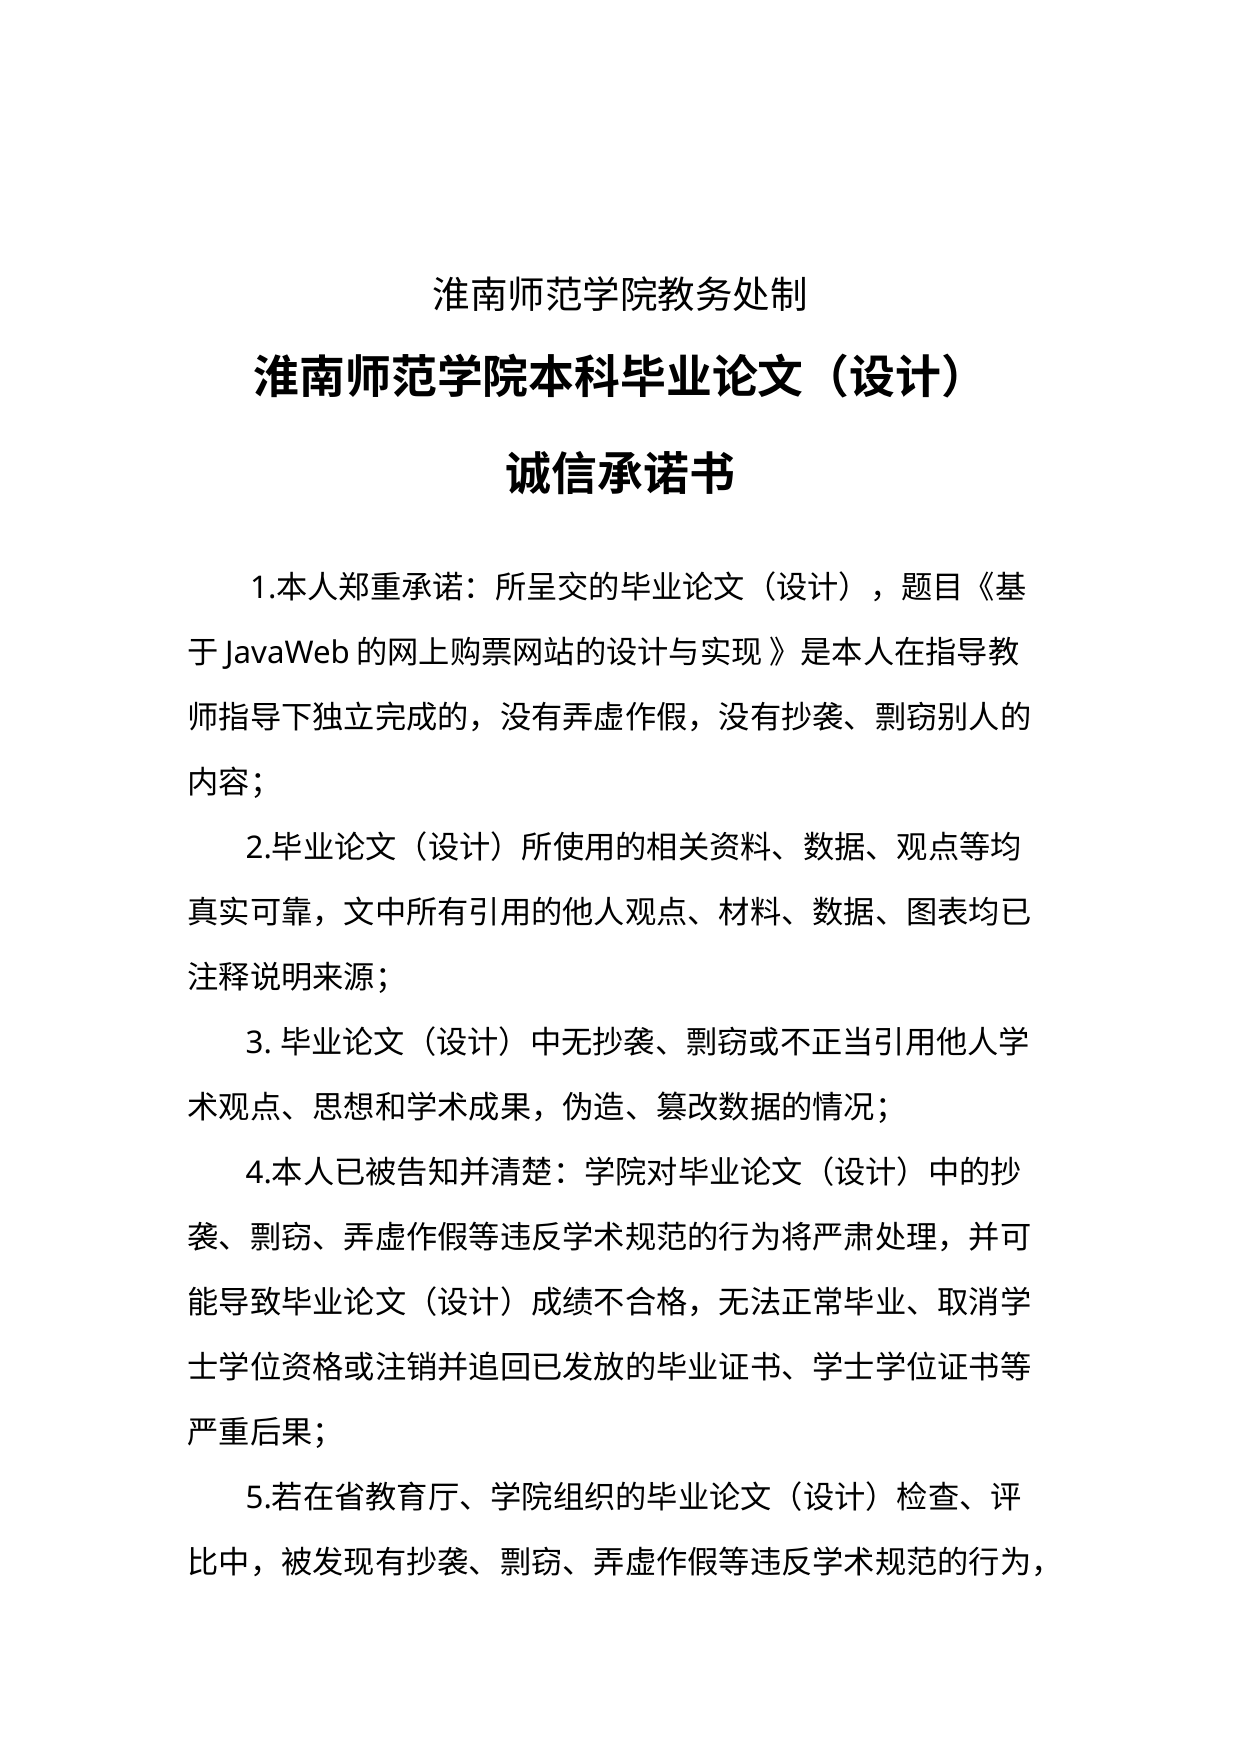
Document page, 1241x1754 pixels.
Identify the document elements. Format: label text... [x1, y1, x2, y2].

text 淮南师范学院教务处制 [187, 259, 1053, 324]
text 1.本人郑重承诺：所呈交的毕业论文（设计），题目《基于JavaWeb的网上购票网站的设计与实现 》是本人在指导教师指导下独立完成的，没有弄虚作假，没有抄袭、剽窃别人的内容； [187, 552, 1050, 812]
text 3. 毕业论文（设计）中无抄袭、剽窃或不正当引用他人学术观点、思想和学术成果，伪造、篡改数据的情况； [187, 1007, 1053, 1137]
text 4.本人已被告知并清楚：学院对毕业论文（设计）中的抄袭、剽窃、弄虚作假等违反学术规范的行为将严肃处理，并可能导致毕业论文（设计）成绩不合格，无法正常毕业、取消学士学位资格或注销并追回已发放的毕业证书、学士学位证书等严重后果； [187, 1137, 1053, 1462]
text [187, 1462, 1053, 1592]
text 淮南师范学院本科毕业论文（设计） [187, 324, 1053, 422]
text 2.毕业论文（设计）所使用的相关资料、数据、观点等均真实可靠，文中所有引用的他人观点、材料、数据、图表均已注释说明来源； [187, 812, 1053, 1007]
text 诚信承诺书 [187, 422, 1053, 519]
